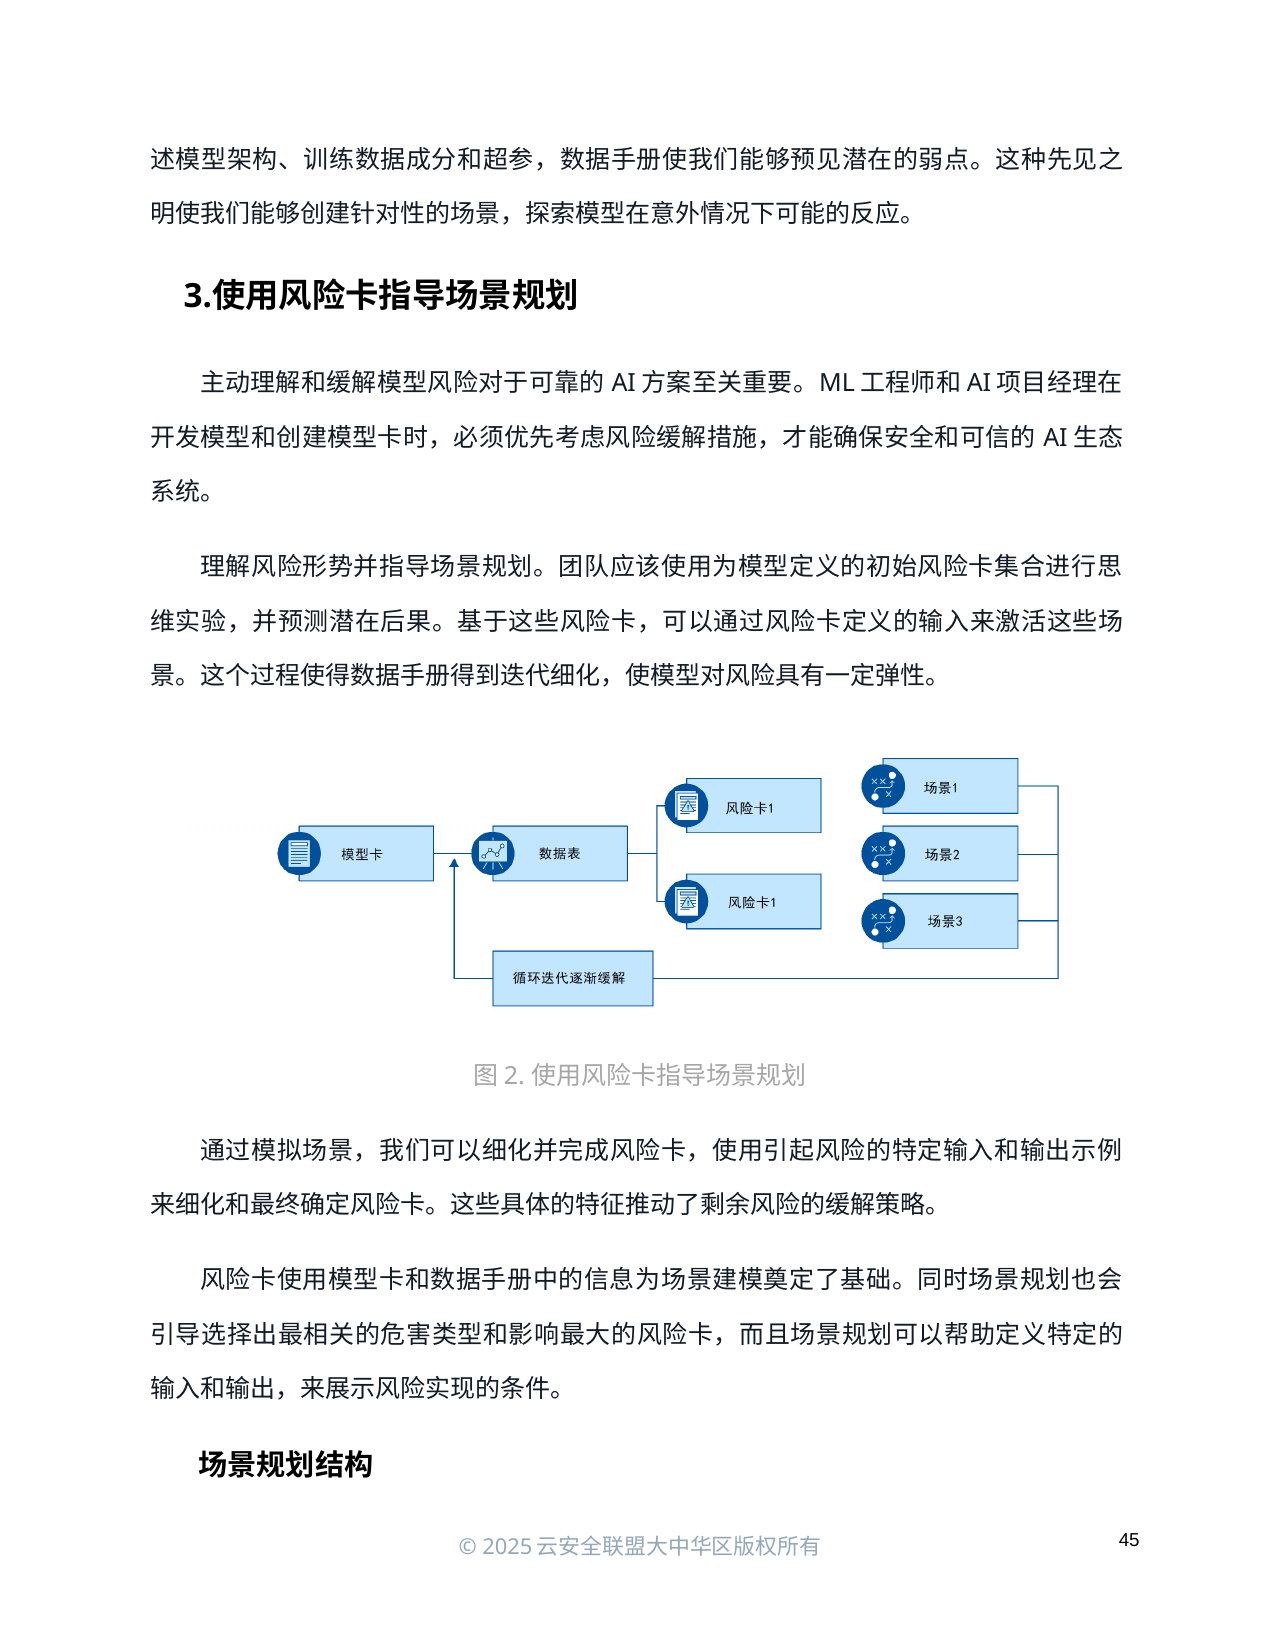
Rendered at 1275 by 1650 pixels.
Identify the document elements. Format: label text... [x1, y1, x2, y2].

text 场景规划结构 [139, 1444, 1139, 1483]
text 主动理解和缓解模型风险对于可靠的AI方案至关重要。ML工程师和AI项目经理在开发模型和创建模型卡时，必须优先考虑风险缓解措施，才能确保安全和可信的AI生态系统。 [150, 363, 1123, 508]
text 图 2. 使用风险卡指导场景规划 [139, 1055, 1139, 1091]
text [150, 139, 1123, 230]
picture [183, 730, 1147, 1022]
text 风险卡使用模型卡和数据手册中的信息为场景建模奠定了基础。同时场景规划也会引导选择出最相关的危害类型和影响最大的风险卡，而且场景规划可以帮助定义特定的输入和输出，来展示风险实现的条件。 [150, 1260, 1123, 1405]
subtitle 3.使用风险卡指导场景规划 [139, 269, 1139, 318]
text 理解风险形势并指导场景规划。团队应该使用为模型定义的初始风险卡集合进行思维实验，并预测潜在后果。基于这些风险卡，可以通过风险卡定义的输入来激活这些场景。这个过程使得数据手册得到迭代细化，使模型对风险具有一定弹性。 [150, 547, 1123, 692]
text 通过模拟场景，我们可以细化并完成风险卡，使用引起风险的特定输入和输出示例来细化和最终确定风险卡。这些具体的特征推动了剩余风险的缓解策略。 [150, 1130, 1123, 1221]
